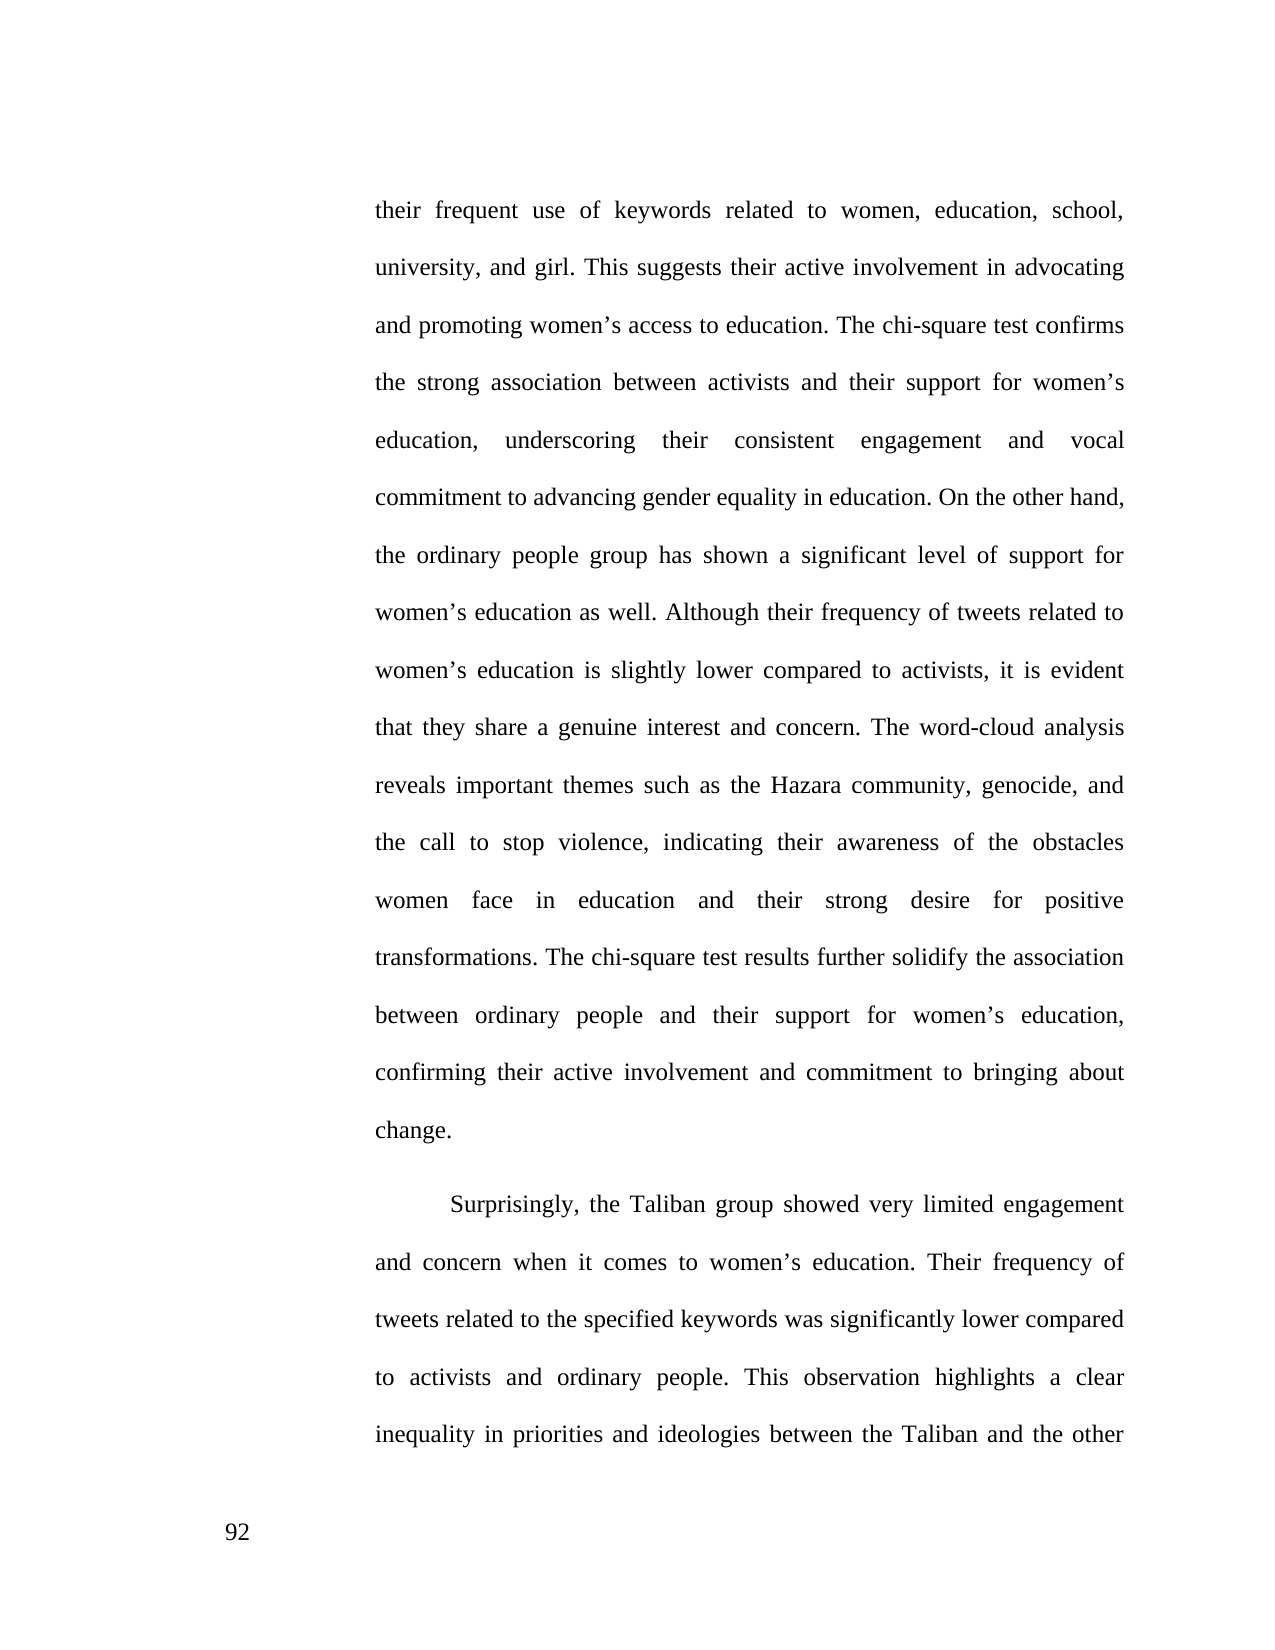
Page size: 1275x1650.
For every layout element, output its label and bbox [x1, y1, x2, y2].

text [375, 1189, 1125, 1448]
text [375, 195, 1125, 1144]
